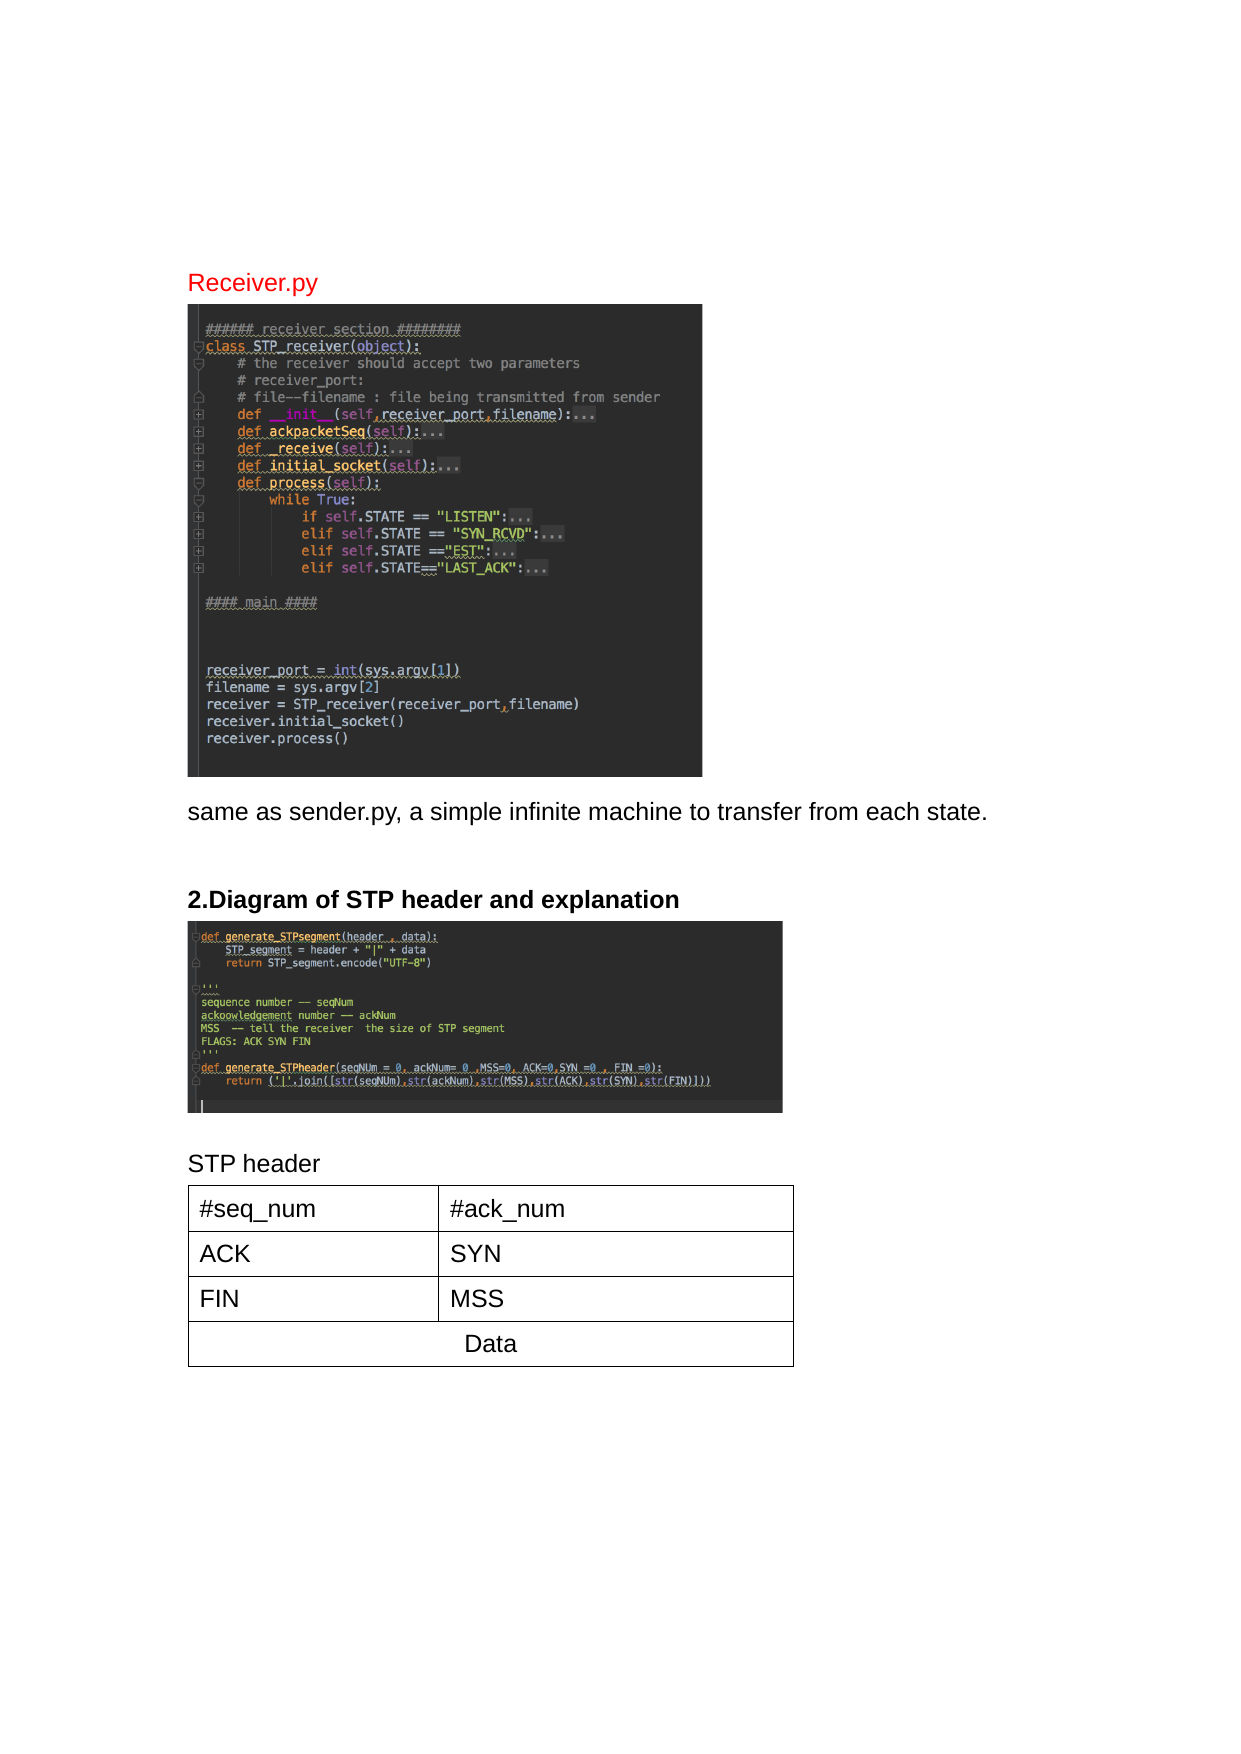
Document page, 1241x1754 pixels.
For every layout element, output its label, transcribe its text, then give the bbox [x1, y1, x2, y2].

table_header #ack_num [439, 1186, 793, 1231]
table_cell MSS [439, 1277, 793, 1321]
text 2.Diagram of STP header and explanation [187, 877, 1053, 921]
text STP header [187, 1141, 1053, 1185]
picture [187, 921, 783, 1113]
text same as sender.py, a simple infinite machine to transfer from each state. [187, 789, 1053, 833]
table_cell SYN [439, 1232, 793, 1276]
table_cell ACK [189, 1232, 438, 1276]
picture [187, 304, 703, 777]
text Receiver.py [187, 260, 1053, 304]
table_cell FIN [189, 1277, 438, 1321]
table_cell Data [189, 1322, 793, 1366]
table_header #seq_num [189, 1186, 438, 1231]
